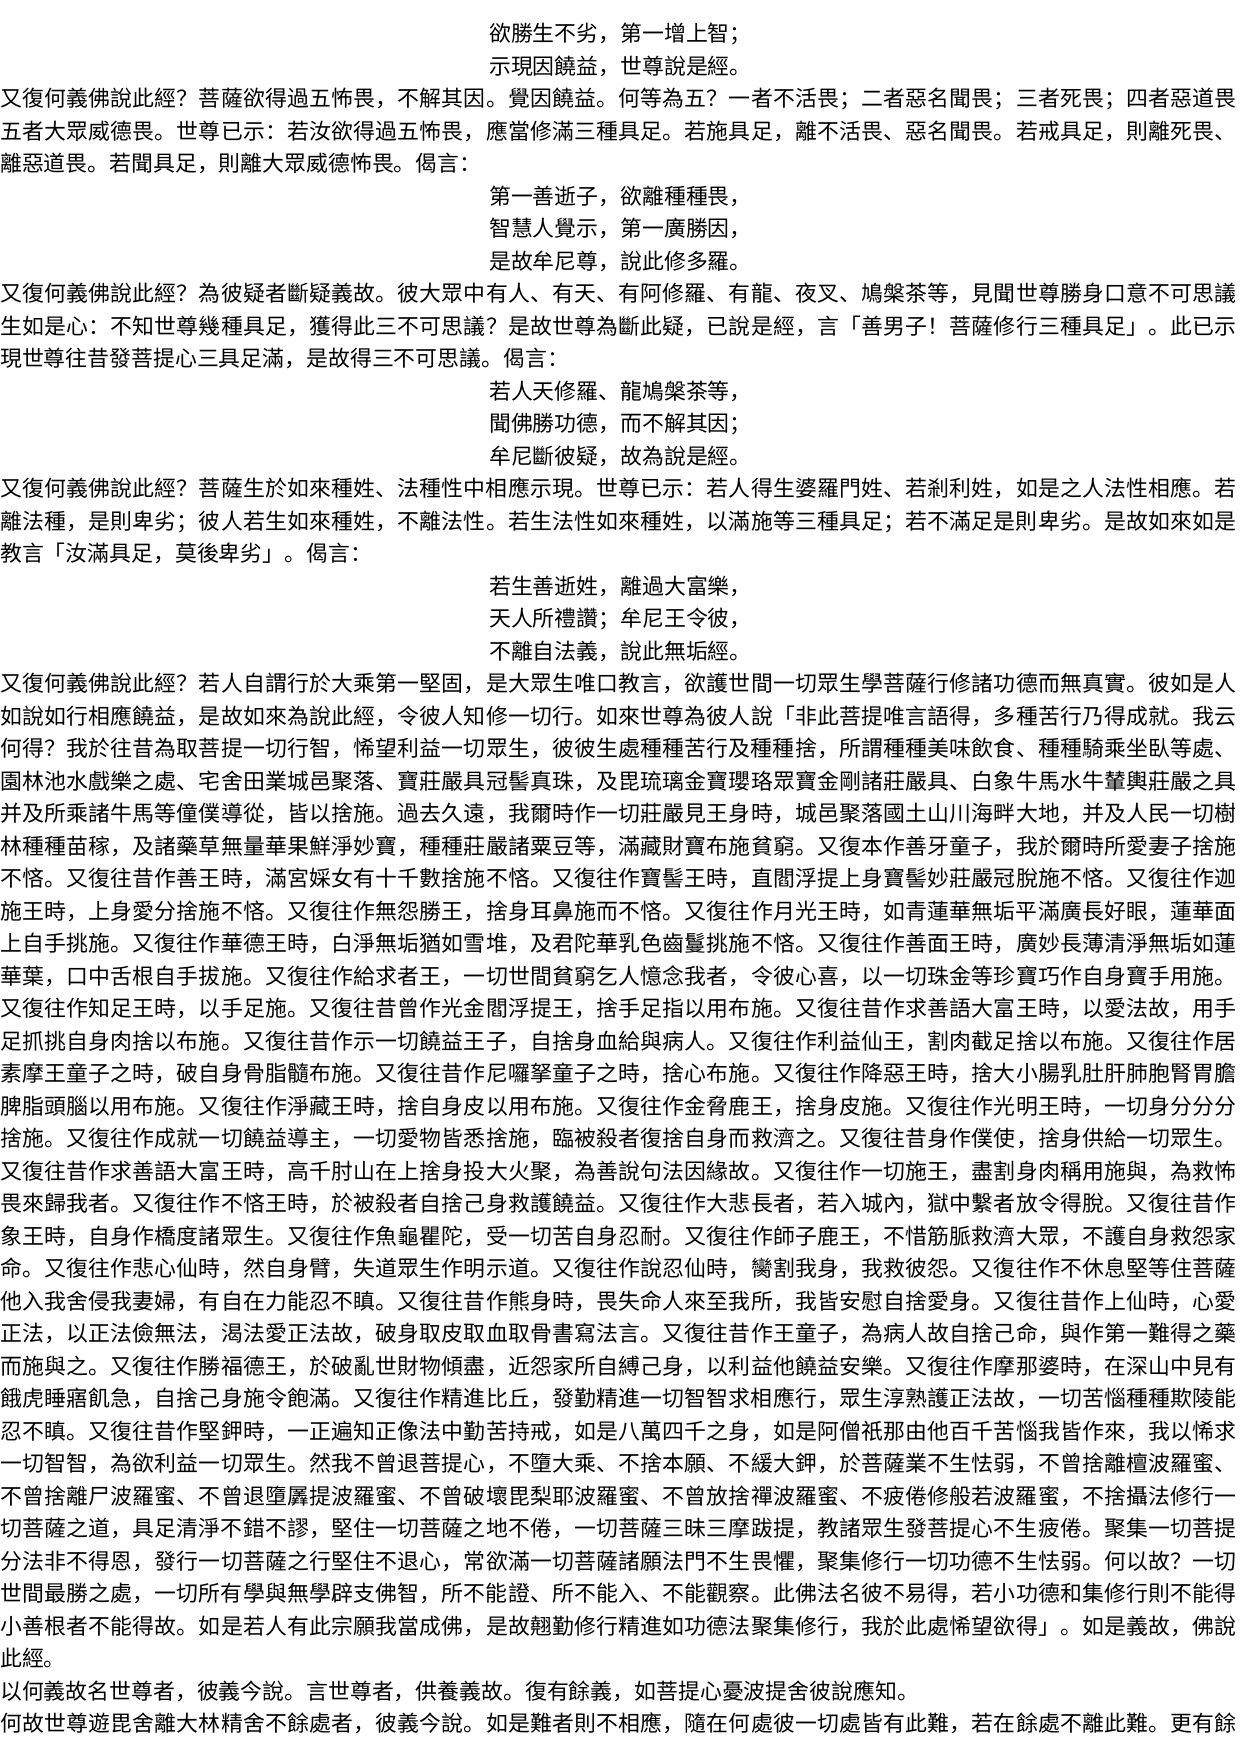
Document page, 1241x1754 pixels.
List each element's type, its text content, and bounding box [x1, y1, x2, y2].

text 是故牟尼尊，說此修多羅。 [0, 243, 1240, 276]
text 又復何義佛說此經？為彼疑者斷疑義故。彼大眾中有人、有天、有阿修羅、有龍、夜叉、鳩槃茶等，見聞世尊勝身口意不可思議，生如是心：不知世尊幾種具足，獲得此三不可思議？是故世尊為斷此疑，已說是經，言「善男子！菩薩修行三種具足」。此已示現世尊往昔發菩提心三具足滿，是故得三不可思議。偈言： [0, 276, 1240, 373]
text 不離自法義，說此無垢經。 [0, 633, 1240, 666]
text 欲勝生不劣，第一增上智； [0, 16, 1240, 48]
text 又復何義佛說此經？菩薩欲得過五怖畏，不解其因。覺因饒益。何等為五？一者不活畏；二者惡名聞畏；三者死畏；四者惡道畏；五者大眾威德畏。世尊已示：若汝欲得過五怖畏，應當修滿三種具足。若施具足，離不活畏、惡名聞畏。若戒具足，則離死畏、離惡道畏。若聞具足，則離大眾威德怖畏。偈言： [0, 81, 1240, 178]
text 智慧人覺示，第一廣勝因， [0, 211, 1240, 243]
text 以何義故名世尊者，彼義今說。言世尊者，供養義故。復有餘義，如菩提心憂波提舍彼說應知。 [0, 1673, 1240, 1706]
text 天人所禮讚；牟尼王令彼， [0, 601, 1240, 633]
text 牟尼斷彼疑，故為說是經。 [0, 438, 1240, 471]
text 聞佛勝功德，而不解其因； [0, 406, 1240, 438]
text 又復何義佛說此經？若人自謂行於大乘第一堅固，是大眾生唯口教言，欲護世間一切眾生學菩薩行修諸功德而無真實。彼如是人如說如行相應饒益，是故如來為說此經，令彼人知修一切行。如來世尊為彼人說「非此菩提唯言語得，多種苦行乃得成就。我云何得？我於往昔為取菩提一切行智，悕望利益一切眾生，彼彼生處種種苦行及種種捨，所謂種種美味飲食、種種騎乘坐臥等處、園林池水戲樂之處、宅舍田業城邑聚落、寶莊嚴具冠髻真珠，及毘琉璃金寶瓔珞眾寶金剛諸莊嚴具、白象牛馬水牛輦輿莊嚴之具，并及所乘諸牛馬等僮僕導從，皆以捨施。過去久遠，我爾時作一切莊嚴見王身時，城邑聚落國土山川海畔大地，并及人民一切樹林種種苗稼，及諸藥草無量華果鮮淨妙寶，種種莊嚴諸粟豆等，滿藏財寶布施貧窮。又復本作善牙童子，我於爾時所愛妻子捨施不悋。又復往昔作善王時，滿宮婇女有十千數捨施不悋。又復往作寶髻王時，直閻浮提上身寶髻妙莊嚴冠脫施不悋。又復往作迦施王時，上身愛分捨施不悋。又復往作無怨勝王，捨身耳鼻施而不悋。又復往作月光王時，如青蓮華無垢平滿廣長好眼，蓮華面上自手挑施。又復往作華德王時，白淨無垢猶如雪堆，及君陀華乳色齒鬘挑施不悋。又復往作善面王時，廣妙長薄清淨無垢如蓮華葉，口中舌根自手拔施。又復往作給求者王，一切世間貧窮乞人憶念我者，令彼心喜，以一切珠金等珍寶巧作自身寶手用施。又復往作知足王時，以手足施。又復往昔曾作光金閻浮提王，捨手足指以用布施。又復往昔作求善語大富王時，以愛法故，用手足抓挑自身肉捨以布施。又復往昔作示一切饒益王子，自捨身血給與病人。又復往作利益仙王，割肉截足捨以布施。又復往作居素摩王童子之時，破自身骨脂髓布施。又復往昔作尼囉拏童子之時，捨心布施。又復往作降惡王時，捨大小腸乳肚肝肺胞腎胃膽脾脂頭腦以用布施。又復往作淨藏王時，捨自身皮以用布施。又復往作金脅鹿王，捨身皮施。又復往作光明王時，一切身分分分捨施。又復往作成就一切饒益導主，一切愛物皆悉捨施，臨被殺者復捨自身而救濟之。又復往昔身作僕使，捨身供給一切眾生。又復往昔作求善語大富王時，高千肘山在上捨身投大火聚，為善說句法因緣故。又復往作一切施王，盡割身肉稱用施與，為救怖畏來歸我者。又復往作不悋王時，於被殺者自捨己身救護饒益。又復往作大悲長者，若入城內，獄中繫者放令得脫。又復往昔作象王時，自身作橋度諸眾生。又復往作魚龜瞿陀，受一切苦自身忍耐。又復往作師子鹿王，不惜筋脈救濟大眾，不護自身救怨家命。又復往作悲心仙時，然自身臂，失道眾生作明示道。又復往作說忍仙時，臠割我身，我救彼怨。又復往作不休息堅等住菩薩，他入我舍侵我妻婦，有自在力能忍不瞋。又復往昔作熊身時，畏失命人來至我所，我皆安慰自捨愛身。又復往昔作上仙時，心愛正法，以正法儉無法，渴法愛正法故，破身取皮取血取骨書寫法言。又復往昔作王童子，為病人故自捨己命，與作第一難得之藥而施與之。又復往作勝福德王，於破亂世財物傾盡，近怨家所自縛己身，以利益他饒益安樂。又復往作摩那婆時，在深山中見有餓虎睡寤飢急，自捨己身施令飽滿。又復往作精進比丘，發勤精進一切智智求相應行，眾生淳熟護正法故，一切苦惱種種欺陵能忍不瞋。又復往昔作堅鉀時，一正遍知正像法中勤苦持戒，如是八萬四千之身，如是阿僧祇那由他百千苦惱我皆作來，我以悕求一切智智，為欲利益一切眾生。然我不曾退菩提心，不墮大乘、不捨本願、不緩大鉀，於菩薩業不生怯弱，不曾捨離檀波羅蜜、不曾捨離尸波羅蜜、不曾退墮羼提波羅蜜、不曾破壞毘梨耶波羅蜜、不曾放捨禪波羅蜜、不疲倦修般若波羅蜜，不捨攝法修行一切菩薩之道，具足清淨不錯不謬，堅住一切菩薩之地不倦，一切菩薩三昧三摩跋提，教諸眾生發菩提心不生疲倦。聚集一切菩提分法非不得恩，發行一切菩薩之行堅住不退心，常欲滿一切菩薩諸願法門不生畏懼，聚集修行一切功德不生怯弱。何以故？一切世間最勝之處，一切所有學與無學辟支佛智，所不能證、所不能入、不能觀察。此佛法名彼不易得，若小功德和集修行則不能得，小善根者不能得故。如是若人有此宗願我當成佛，是故翹勤修行精進如功德法聚集修行，我於此處悕望欲得」。如是義故，佛說此經。 [0, 666, 1240, 1673]
text 若生善逝姓，離過大富樂， [0, 568, 1240, 601]
text 示現因饒益，世尊說是經。 [0, 48, 1240, 81]
text 若人天修羅、龍鳩槃茶等， [0, 373, 1240, 406]
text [0, 1706, 1240, 1738]
text 第一善逝子，欲離種種畏， [0, 178, 1240, 211]
text 又復何義佛說此經？菩薩生於如來種姓、法種性中相應示現。世尊已示：若人得生婆羅門姓、若剎利姓，如是之人法性相應。若離法種，是則卑劣；彼人若生如來種姓，不離法性。若生法性如來種姓，以滿施等三種具足；若不滿足是則卑劣。是故如來如是教言「汝滿具足，莫後卑劣」。偈言： [0, 471, 1240, 568]
